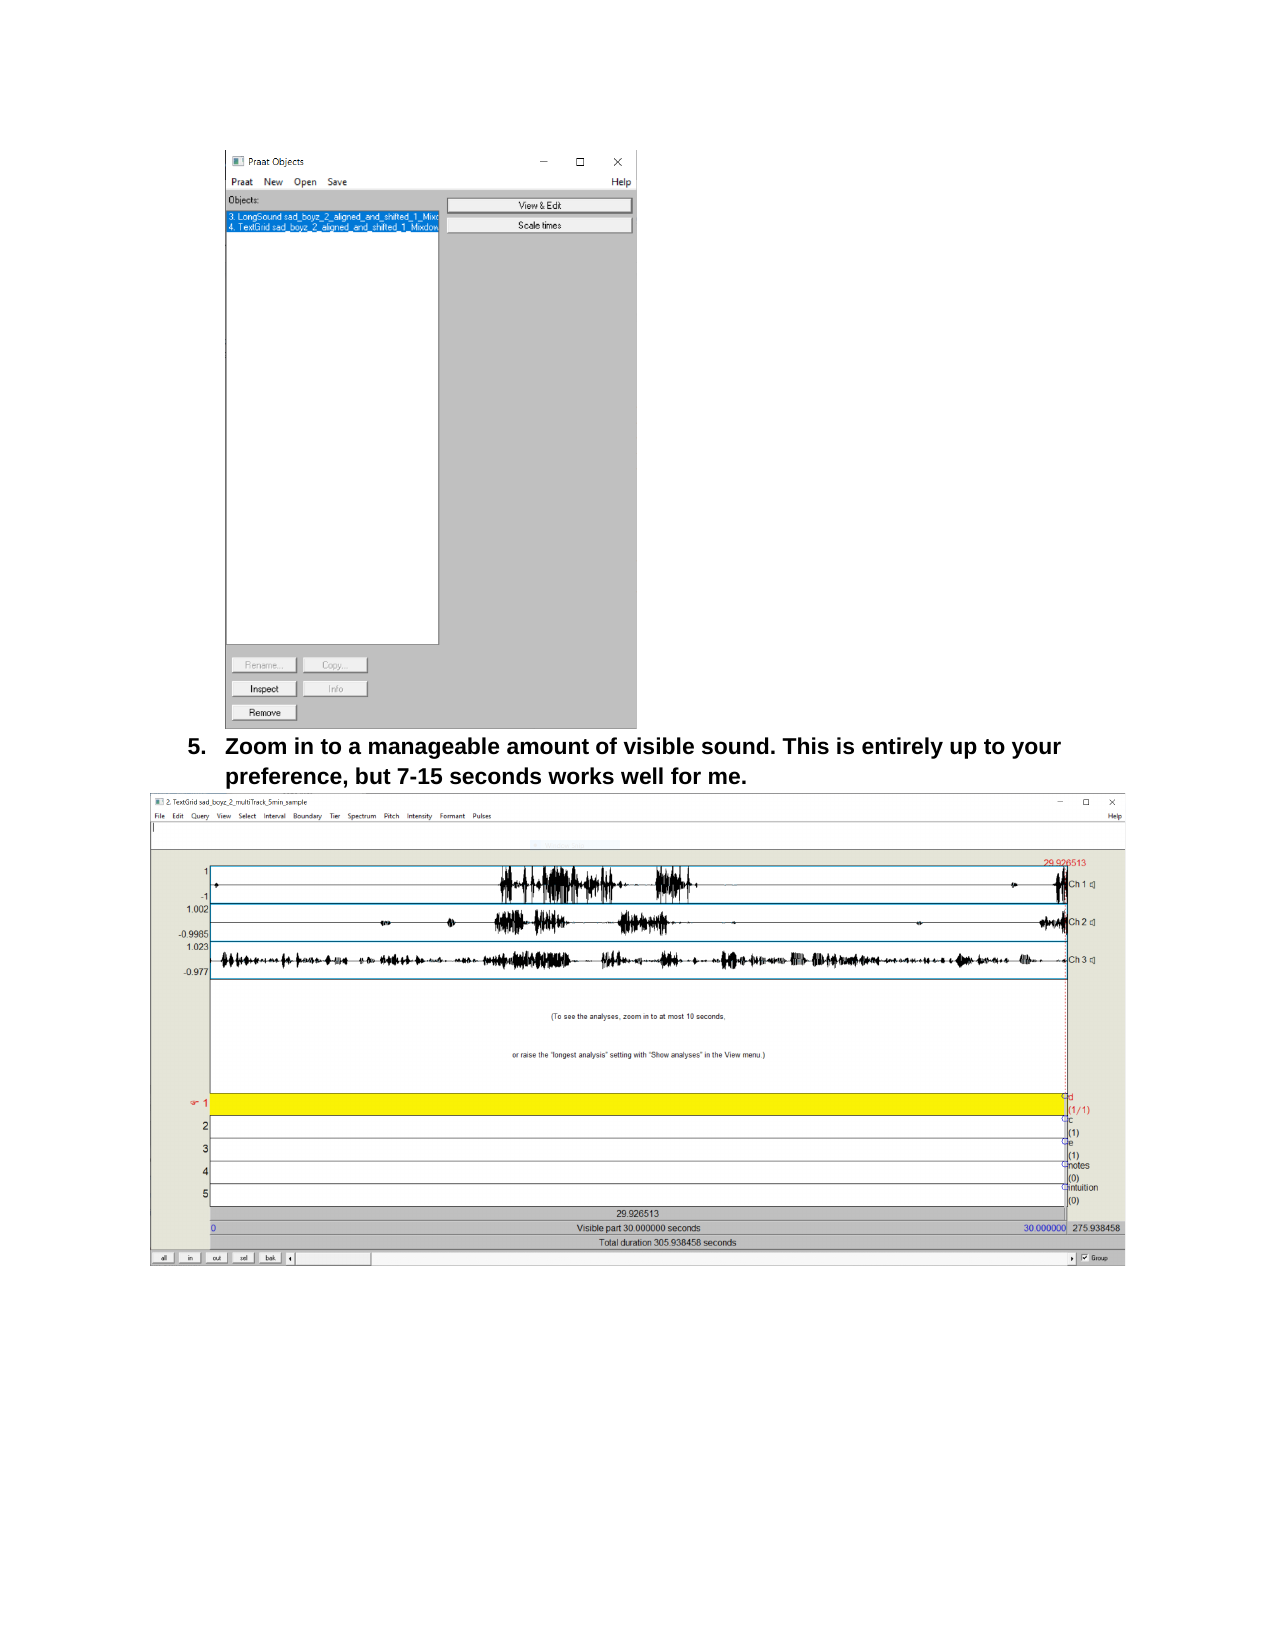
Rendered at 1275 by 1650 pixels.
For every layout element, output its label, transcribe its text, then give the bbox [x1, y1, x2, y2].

picture [150, 793, 1125, 1266]
list Zoom in to a manageable amount of visible sound. This is entirely up to your preference, but 7-15 seconds works well for me. [187, 733, 1125, 789]
picture [225, 150, 637, 729]
